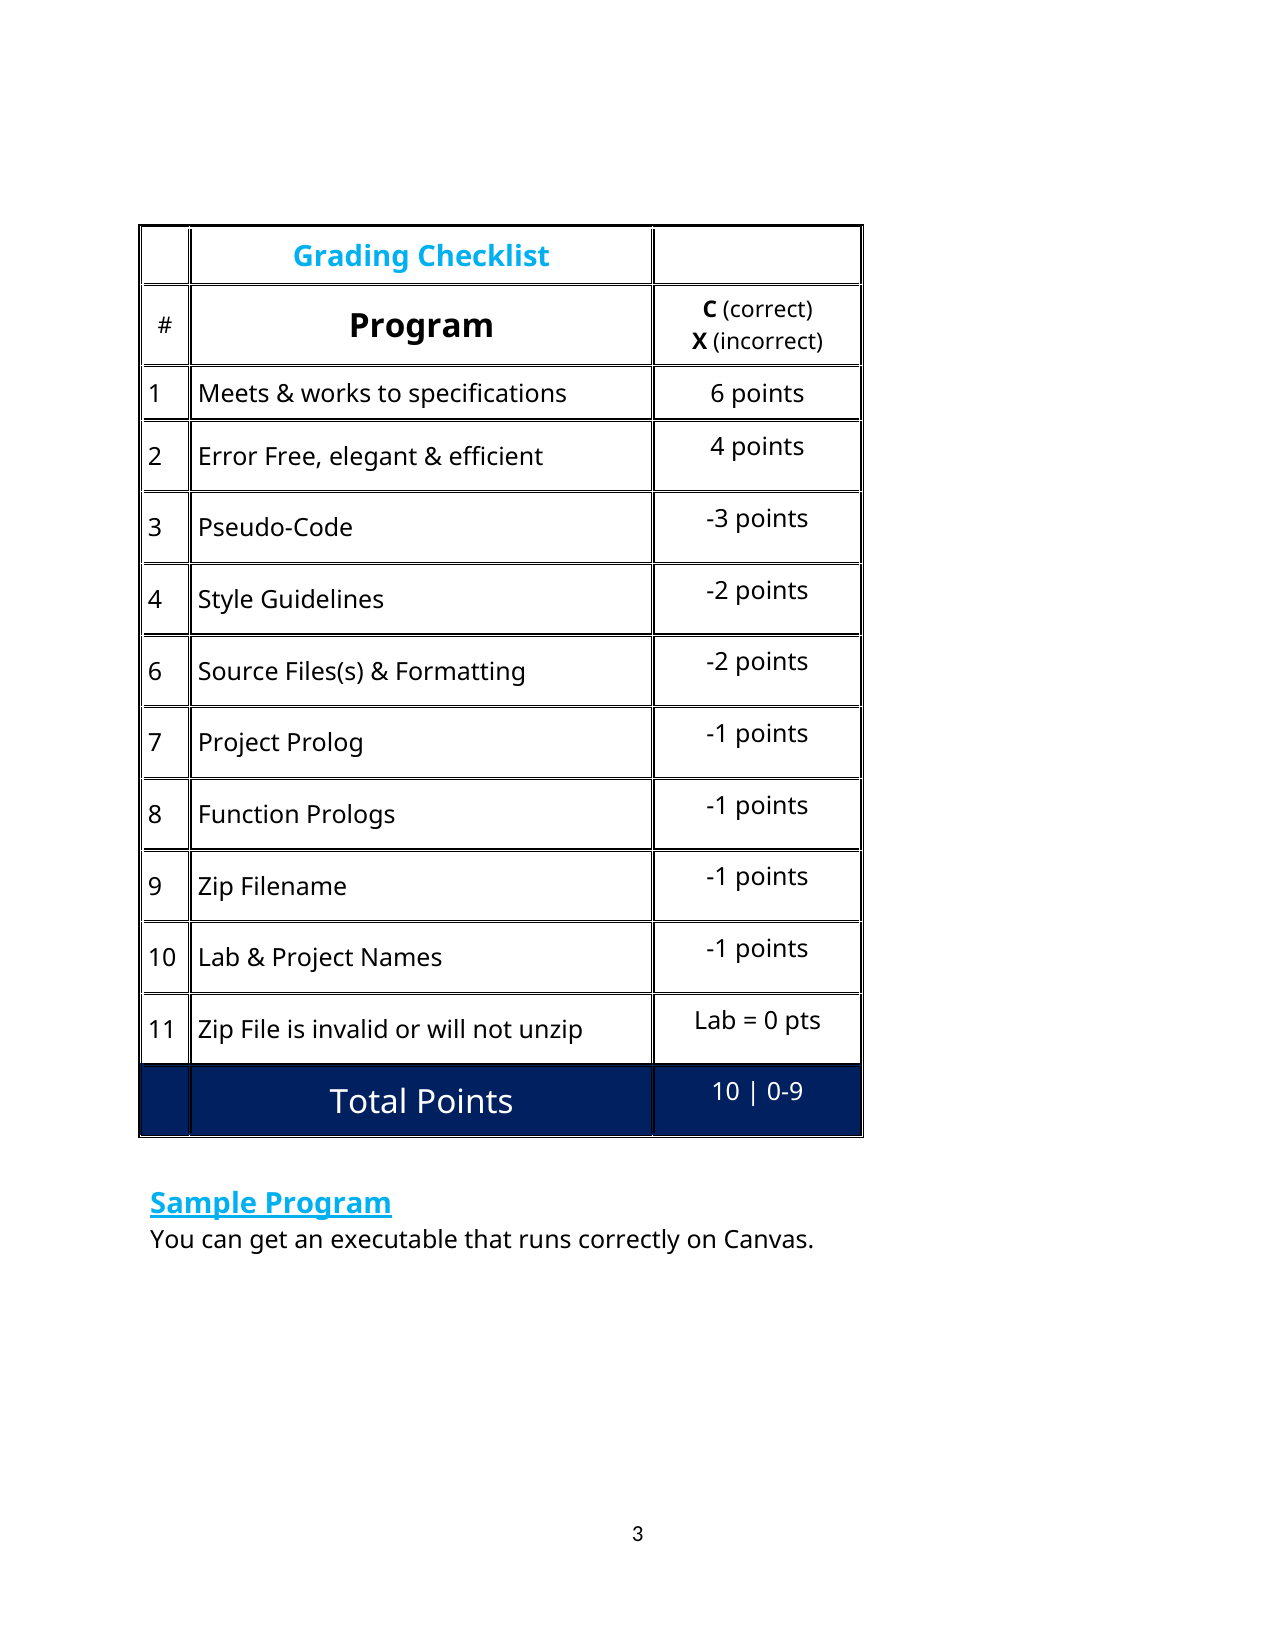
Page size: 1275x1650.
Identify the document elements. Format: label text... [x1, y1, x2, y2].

table_cell -1 points [655, 776, 861, 848]
table_cell 10 | 0-9 [653, 1063, 861, 1135]
table_cell Program [192, 286, 651, 364]
table_cell 7 [140, 705, 190, 776]
table_cell 6 [142, 633, 188, 705]
table_cell Zip File is invalid or will not unzip [192, 995, 651, 1063]
table_header [142, 226, 190, 282]
table_cell 2 [142, 418, 188, 490]
table_cell -2 points [655, 633, 861, 705]
table_cell [142, 1063, 190, 1135]
table_cell -1 points [655, 848, 861, 920]
table_header Grading Checklist [190, 226, 653, 282]
table_cell Total Points [190, 1063, 653, 1135]
table_cell C (correct) X (incorrect) [655, 283, 861, 364]
table_cell 8 [142, 776, 188, 848]
table_cell 10 [140, 920, 190, 991]
table_cell 3 [140, 490, 190, 561]
table_cell Project Prolog [192, 708, 651, 776]
table_cell -3 points [653, 490, 862, 561]
table_cell Pseudo-Code [192, 493, 651, 561]
table_cell Source Files(s) & Formatting [192, 637, 651, 705]
table_cell -2 points [655, 561, 861, 633]
text Sample Program [150, 1182, 1125, 1222]
table_header [653, 227, 860, 282]
table_cell Lab = 0 pts [655, 991, 861, 1063]
table_cell 4 points [655, 418, 861, 490]
table_cell Function Prologs [192, 780, 651, 848]
table_cell -1 points [653, 920, 862, 991]
text You can get an executable that runs correctly on Canvas. [150, 1222, 1125, 1256]
table_cell 6 points [653, 364, 862, 418]
table_cell 9 [142, 848, 188, 920]
table_cell 11 [142, 991, 188, 1063]
table_cell # [142, 283, 188, 364]
table_cell 4 [142, 561, 188, 633]
table_cell -1 points [653, 705, 862, 776]
table_cell Meets & works to specifications [192, 367, 651, 418]
table_cell Style Guidelines [192, 565, 651, 633]
table_cell Error Free, elegant & efficient [192, 422, 651, 490]
table_cell 1 [140, 364, 190, 418]
table_cell Zip Filename [192, 852, 651, 920]
table_cell Lab & Project Names [192, 923, 651, 991]
